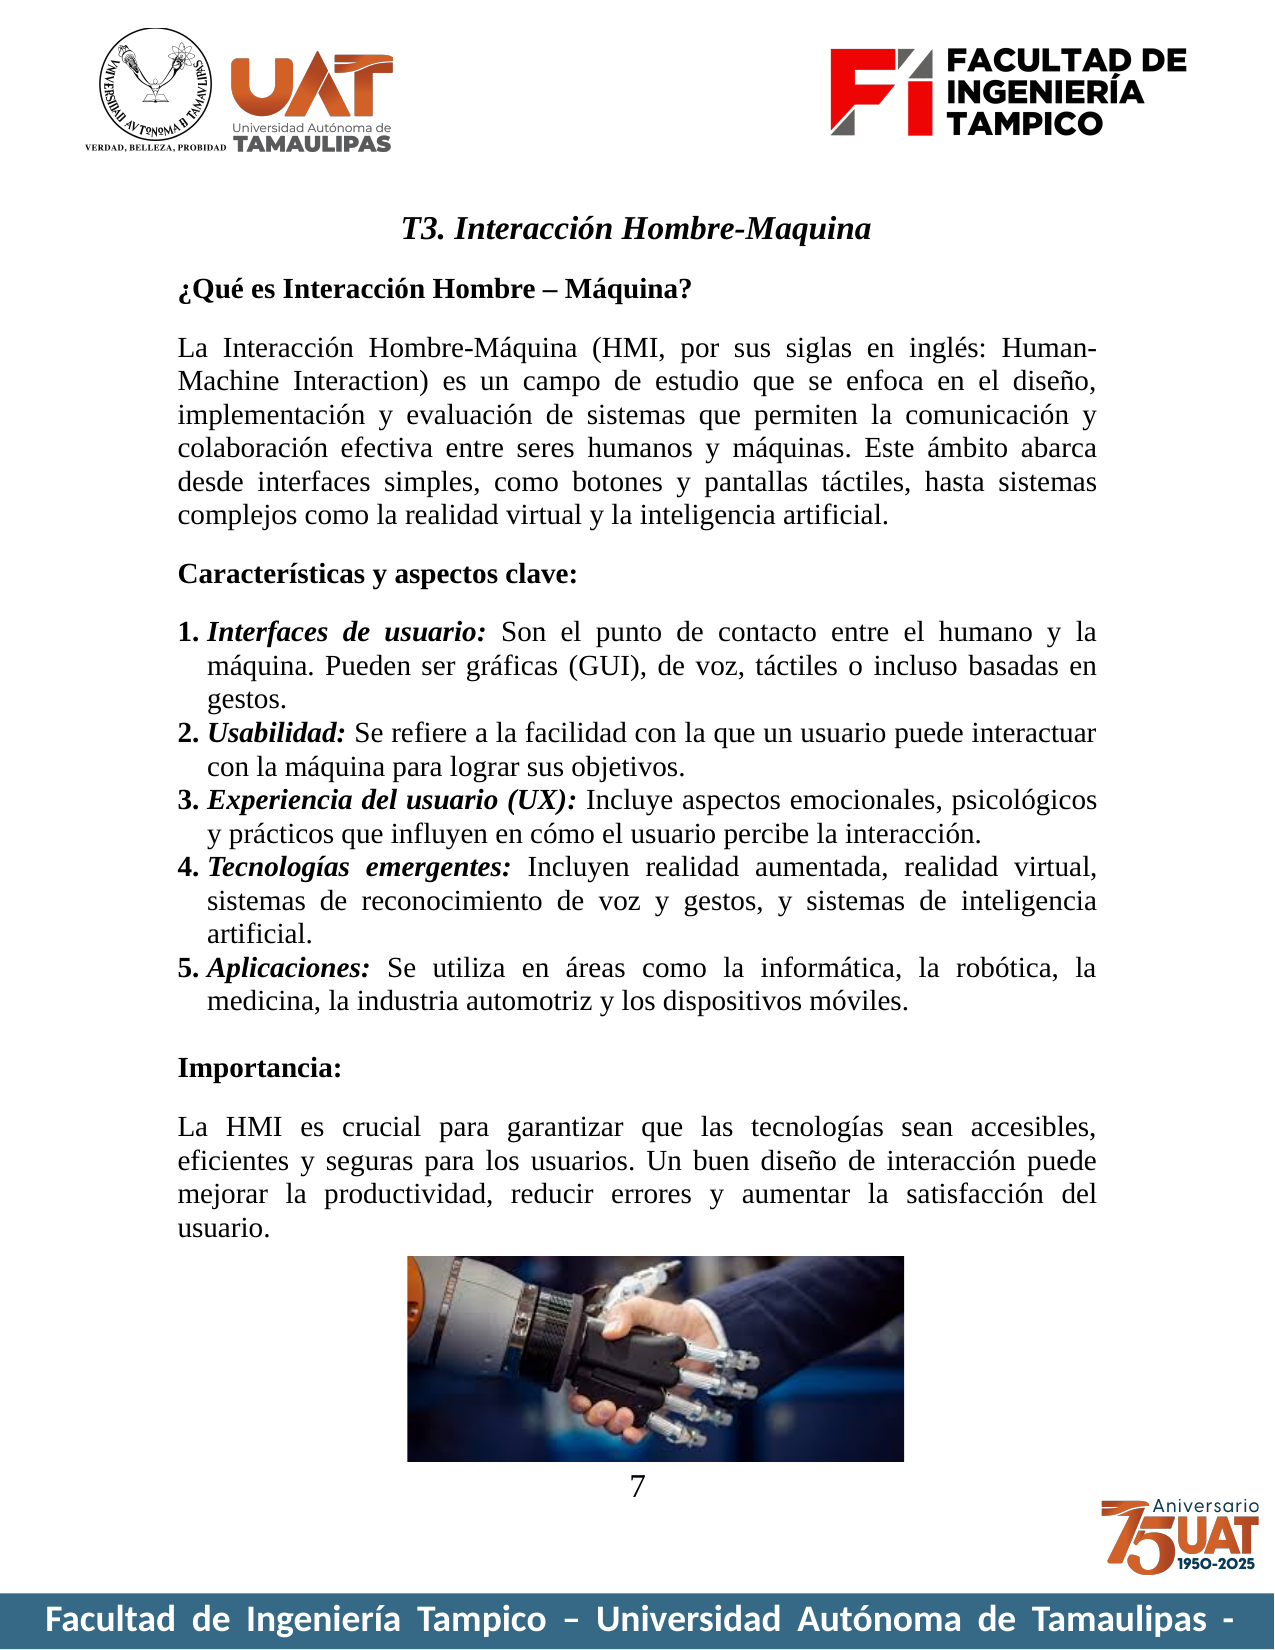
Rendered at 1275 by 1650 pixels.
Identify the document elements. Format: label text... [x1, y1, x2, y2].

list Tecnologías emergentes: Incluyen realidad aumentada, realidad virtual, sistemas de reconocimiento de voz y gestos, y sistemas de inteligencia artificial. [177, 849, 1098, 950]
picture [1101, 1499, 1259, 1575]
subtitle ¿Qué es Interacción Hombre – Máquina? [177, 271, 1098, 305]
list Aplicaciones: Se utiliza en áreas como la informática, la robótica, la medicina, la industria automotriz y los dispositivos móviles. [177, 950, 1098, 1017]
subtitle T3. Interacción Hombre-Maquina [177, 208, 1098, 246]
text La HMI es crucial para garantizar que las tecnologías sean accesibles, eficientes y seguras para los usuarios. Un buen diseño de interacción puede mejorar la productividad, reducir errores y aumentar la satisfacción del usuario. [177, 1109, 1098, 1243]
list Interfaces de usuario: Son el punto de contacto entre el humano y la máquina. Pueden ser gráficas (GUI), de voz, táctiles o incluso basadas en gestos. [177, 614, 1098, 715]
text La Interacción Hombre-Máquina (HMI, por sus siglas en inglés: Human-Machine Interaction) es un campo de estudio que se enfoca en el diseño, implementación y evaluación de sistemas que permiten la comunicación y colaboración efectiva entre seres humanos y máquinas. Este ámbito abarca desde interfaces simples, como botones y pantallas táctiles, hasta sistemas complejos como la realidad virtual y la inteligencia artificial. [177, 330, 1098, 531]
list Usabilidad: Se refiere a la facilidad con la que un usuario puede interactuar con la máquina para lograr sus objetivos. [177, 715, 1098, 782]
subtitle Características y aspectos clave: [177, 556, 1098, 589]
list Experiencia del usuario (UX): Incluye aspectos emocionales, psicológicos y prácticos que influyen en cómo el usuario percibe la interacción. [177, 782, 1098, 849]
picture [85, 28, 394, 152]
picture [823, 37, 1199, 144]
picture [407, 1256, 905, 1462]
subtitle Importancia: [177, 1051, 1098, 1084]
